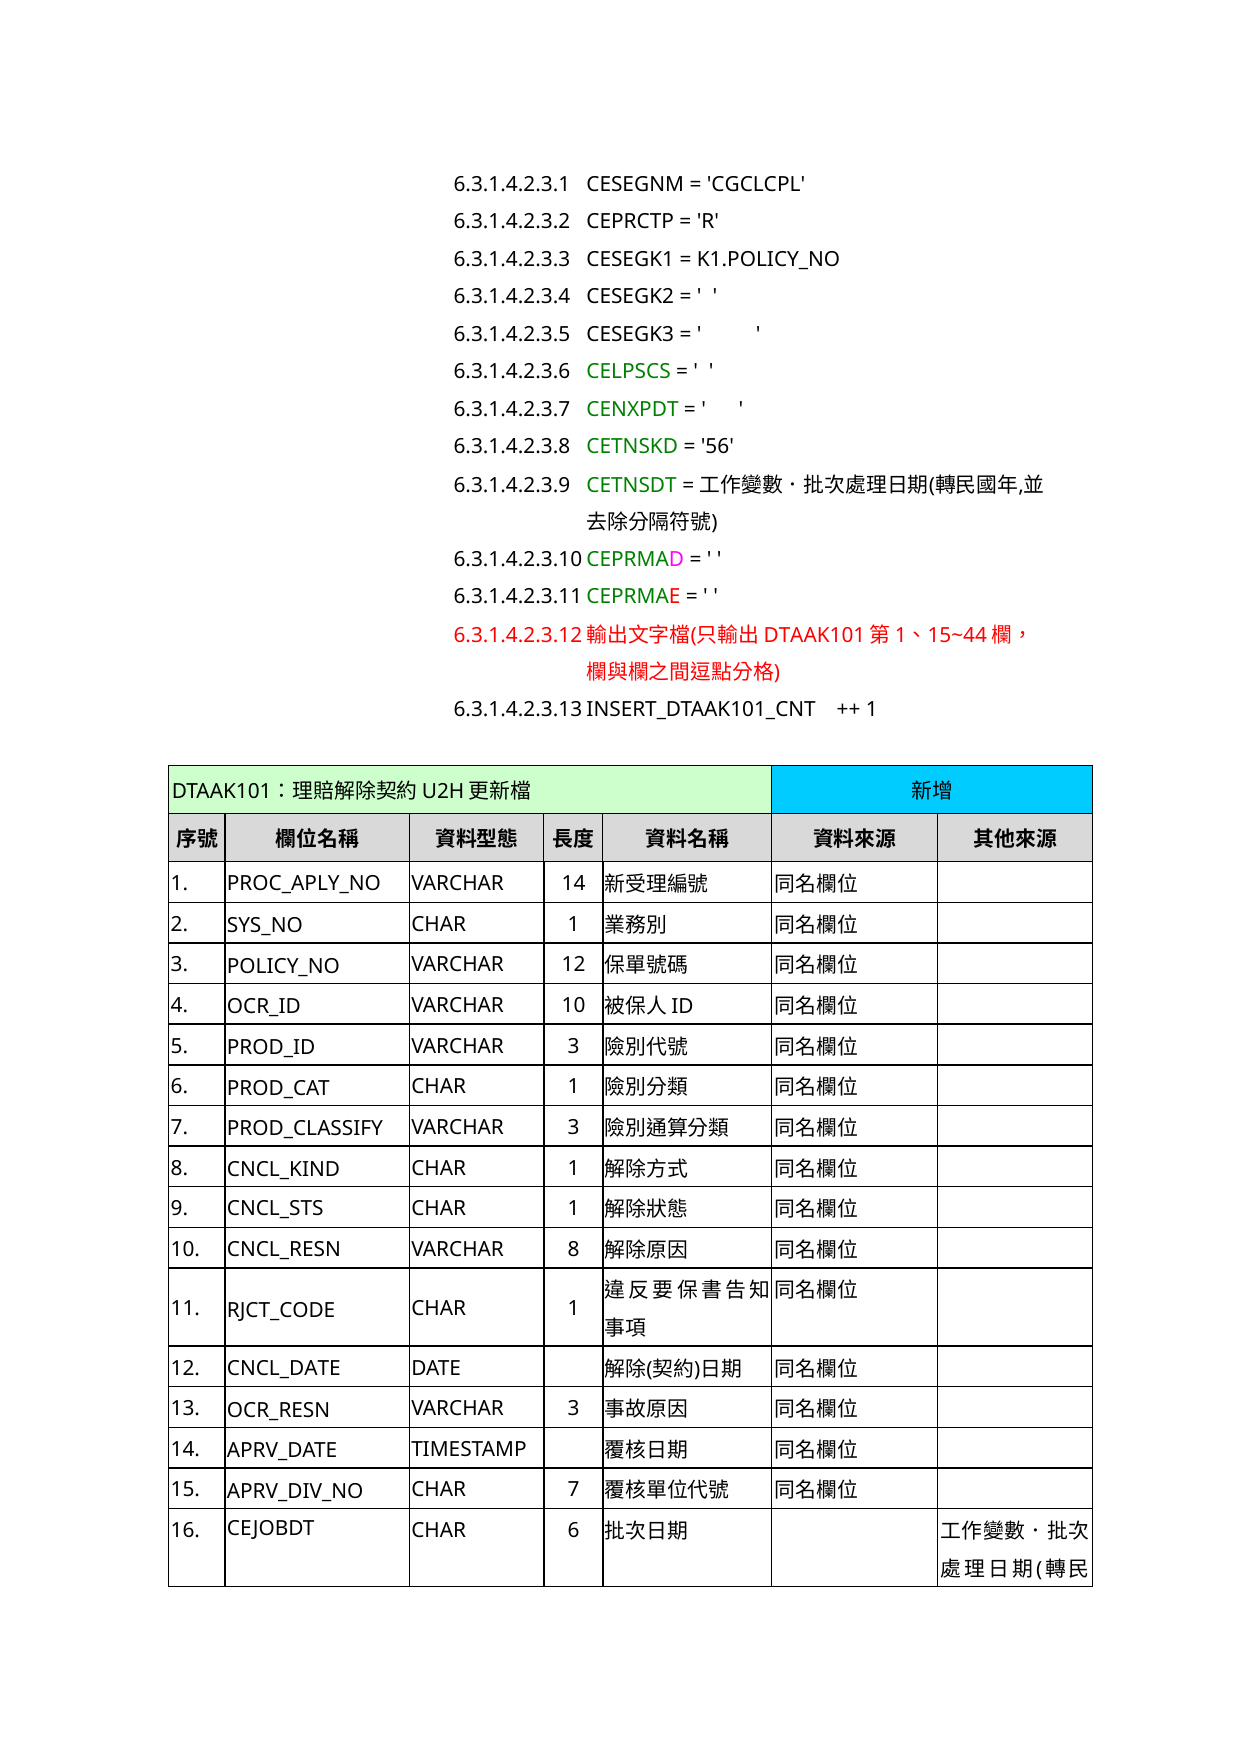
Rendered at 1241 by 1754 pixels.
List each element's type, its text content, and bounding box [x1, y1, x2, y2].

table_cell 1 [545, 903, 602, 942]
table_cell VARCHAR [410, 1228, 543, 1267]
table_cell [545, 1428, 602, 1467]
table_cell [169, 1066, 224, 1104]
table_cell 8 [545, 1228, 602, 1267]
table_cell CHAR [410, 903, 543, 942]
table_cell CHAR [410, 1509, 543, 1586]
table_cell [169, 1347, 224, 1386]
list CESEGK2 = ' ' [453, 277, 1053, 314]
table_cell [938, 1347, 1092, 1386]
table_cell 險別分類 [604, 1066, 771, 1104]
table_cell VARCHAR [410, 1106, 543, 1145]
table_cell 3 [545, 1106, 602, 1145]
table_cell PROC_APLY_NO [226, 862, 409, 901]
table_cell [938, 1428, 1092, 1467]
list 輸出文字檔(只輸出DTAAK101第1、15~44欄，欄與欄之間逗點分格) [453, 614, 1053, 689]
table_cell 同名欄位 [772, 1428, 937, 1467]
table_cell [938, 1066, 1092, 1104]
table_cell [938, 984, 1092, 1023]
table_cell 業務別 [604, 903, 771, 942]
table_cell TIMESTAMP [410, 1428, 543, 1467]
table_cell [938, 1025, 1092, 1064]
table_cell 險別代號 [604, 1025, 771, 1064]
table_cell PROD_CLASSIFY [226, 1106, 409, 1145]
table_cell OCR_ID [226, 984, 409, 1023]
table_cell CHAR [410, 1469, 543, 1508]
table_cell 解除狀態 [604, 1187, 771, 1226]
table_cell CNCL_STS [226, 1187, 409, 1226]
table_cell 10 [545, 984, 602, 1023]
table_cell 同名欄位 [772, 1347, 937, 1386]
table_cell PROD_ID [226, 1025, 409, 1064]
table_cell CNCL_DATE [226, 1347, 409, 1386]
table_cell 同名欄位 [772, 1469, 937, 1508]
table_cell 險別通算分類 [604, 1106, 771, 1145]
table_cell 解除原因 [604, 1228, 771, 1267]
table_cell [169, 1147, 224, 1186]
table_cell 新受理編號 [604, 862, 771, 901]
table_cell 其他來源 [938, 814, 1092, 861]
table_cell VARCHAR [410, 862, 543, 901]
table_cell 違反要保書告知事項 [604, 1269, 771, 1345]
table_cell [938, 1387, 1092, 1426]
table_cell VARCHAR [410, 1025, 543, 1064]
table_cell [169, 944, 224, 983]
table_cell APRV_DIV_NO [226, 1469, 409, 1508]
table_cell [169, 1106, 224, 1145]
table_cell CHAR [410, 1187, 543, 1226]
table_cell [772, 1509, 937, 1586]
table_cell policy_no [226, 944, 409, 983]
table_cell VARCHAR [410, 984, 543, 1023]
table_cell [169, 1509, 224, 1586]
table_cell [169, 1269, 224, 1345]
table_cell VARCHAR [410, 1387, 543, 1426]
table_cell 7 [545, 1469, 602, 1508]
table_cell [169, 1469, 224, 1508]
table_cell 3 [545, 1387, 602, 1426]
table_cell [169, 1428, 224, 1467]
table_cell 同名欄位 [772, 1228, 937, 1267]
table_cell 長度 [544, 814, 602, 861]
table_cell 欄位名稱 [226, 814, 409, 861]
table_cell 解除方式 [604, 1147, 771, 1186]
table_cell 同名欄位 [772, 1387, 937, 1426]
table_cell [169, 862, 224, 901]
list CETNSDT = 工作變數．批次處理日期(轉民國年,並去除分隔符號) [453, 464, 1053, 539]
table_header DTAAK101：理賠解除契約U2H更新檔 [169, 766, 771, 813]
table_cell 同名欄位 [772, 903, 937, 942]
table_cell 資料型態 [410, 814, 543, 861]
table_cell 14 [545, 862, 602, 901]
table_cell CHAR [410, 1066, 543, 1104]
table_cell 1 [545, 1147, 602, 1186]
list CELPSCS = ' ' [453, 352, 1053, 389]
table_cell 事故原因 [604, 1387, 771, 1426]
table_cell 解除(契約)日期 [604, 1347, 771, 1386]
table_cell [938, 1187, 1092, 1226]
table_cell [938, 1269, 1092, 1345]
table_cell 同名欄位 [772, 944, 937, 983]
list CESEGK3 = ' ' [453, 314, 1053, 352]
list CESEGNM = 'CGCLCPL' [453, 164, 1053, 202]
table_cell DATE [410, 1347, 543, 1386]
table_cell 12 [545, 944, 602, 983]
table_cell CNCL_RESN [226, 1228, 409, 1267]
table_cell RJCT_CODE [226, 1269, 409, 1345]
table_cell [938, 1106, 1092, 1145]
table_cell [169, 1387, 224, 1426]
table_cell PROD_CAT [226, 1066, 409, 1104]
table_cell [938, 1469, 1092, 1508]
table_cell [169, 1025, 224, 1064]
list CEPRMAD = ' ' [453, 539, 1053, 577]
table_cell 資料名稱 [603, 814, 771, 861]
table_cell 1 [545, 1269, 602, 1345]
table_cell 同名欄位 [772, 1025, 937, 1064]
table_cell 3 [545, 1025, 602, 1064]
table_cell CHAR [410, 1147, 543, 1186]
list INSERT_DTAAK101_CNT ++ 1 [453, 689, 1053, 727]
table_cell CNCL_KIND [226, 1147, 409, 1186]
table_cell 被保人ID [604, 984, 771, 1023]
table_cell 同名欄位 [772, 862, 937, 901]
table_cell 批次日期 [604, 1509, 771, 1586]
table_cell 1 [545, 1066, 602, 1104]
table_cell [169, 984, 224, 1023]
table_cell 同名欄位 [772, 1187, 937, 1226]
table_cell APRV_DATE [226, 1428, 409, 1467]
table_cell 1 [545, 1187, 602, 1226]
table_cell 工作變數．批次處理日期(轉民國年,並去除分隔符號) [938, 1509, 1092, 1586]
list CEPRMAE = ' ' [453, 577, 1053, 614]
table_cell CHAR [410, 1269, 543, 1345]
table_cell 同名欄位 [772, 984, 937, 1023]
list CEPRCTP = 'R' [453, 202, 1053, 239]
table_cell SYS_NO [226, 903, 409, 942]
table_cell 同名欄位 [772, 1106, 937, 1145]
table_cell 覆核單位代號 [604, 1469, 771, 1508]
table_cell [169, 903, 224, 942]
table_cell 覆核日期 [604, 1428, 771, 1467]
table_cell [938, 1228, 1092, 1267]
table_cell CEJOBDT [226, 1509, 409, 1586]
table_cell [169, 1228, 224, 1267]
list CETNSKD = '56' [453, 427, 1053, 464]
table_cell 序號 [169, 814, 224, 861]
table_cell [169, 1187, 224, 1226]
list CESEGK1 = K1.POLICY_NO [453, 239, 1053, 277]
table_cell VARCHAR [410, 944, 543, 983]
table_cell 資料來源 [772, 814, 937, 861]
table_cell [938, 944, 1092, 983]
table_cell [938, 903, 1092, 942]
table_cell 同名欄位 [772, 1147, 937, 1186]
list CENXPDT = ' ' [453, 389, 1053, 427]
table_cell [938, 1147, 1092, 1186]
table_cell 保單號碼 [604, 944, 771, 983]
table_cell 6 [545, 1509, 602, 1586]
table_cell [545, 1347, 602, 1386]
table_cell [938, 862, 1092, 901]
table_cell 同名欄位 [772, 1066, 937, 1104]
table_cell 同名欄位 [772, 1269, 937, 1345]
table_cell OCR_RESN [226, 1387, 409, 1426]
table_header 新增 [772, 766, 1092, 813]
